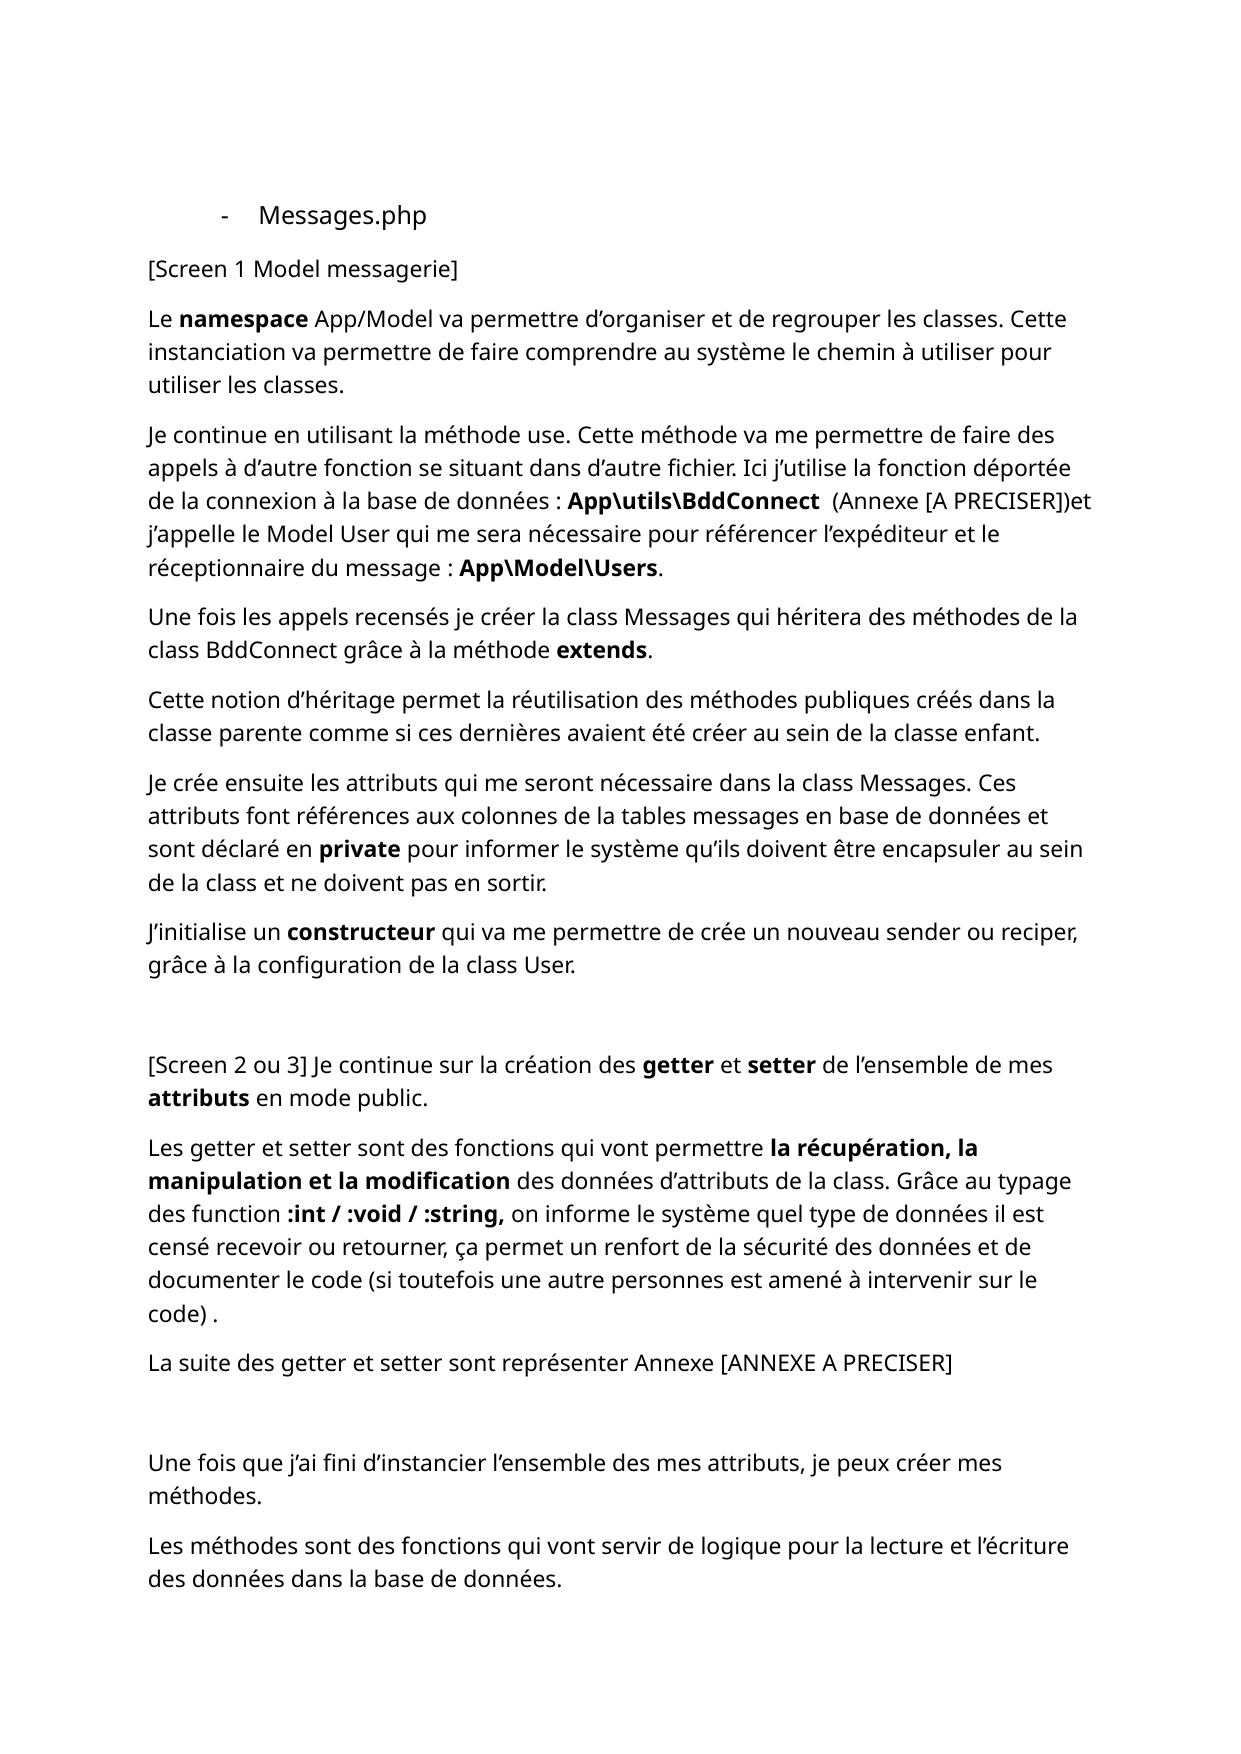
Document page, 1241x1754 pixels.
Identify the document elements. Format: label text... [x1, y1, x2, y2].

text Je crée ensuite les attributs qui me seront nécessaire dans la class Messages. Ces attributs font références aux colonnes de la tables messages en base de données et sont déclaré en private pour informer le système qu’ils doivent être encapsuler au sein de la class et ne doivent pas en sortir. [148, 767, 1093, 898]
text Cette notion d’héritage permet la réutilisation des méthodes publiques créés dans la classe parente comme si ces dernières avaient été créer au sein de la classe enfant. [148, 684, 1093, 749]
text Les getter et setter sont des fonctions qui vont permettre la récupération, la manipulation et la modification des données d’attributs de la class. Grâce au typage des function :int / :void / :string, on informe le système quel type de données il est censé recevoir ou retourner, ça permet un renfort de la sécurité des données et de documenter le code (si toutefois une autre personnes est amené à intervenir sur le code) . [148, 1132, 1093, 1329]
text Je continue en utilisant la méthode use. Cette méthode va me permettre de faire des appels à d’autre fonction se situant dans d’autre fichier. Ici j’utilise la fonction déportée de la connexion à la base de données : App\utils\BddConnect (Annexe [A PRECISER])et j’appelle le Model User qui me sera nécessaire pour référencer l’expéditeur et le réceptionnaire du message : App\Model\Users. [148, 419, 1093, 583]
text Une fois que j’ai fini d’instancier l’ensemble des mes attributs, je peux créer mes méthodes. [148, 1447, 1093, 1511]
text La suite des getter et setter sont représenter Annexe [ANNEXE A PRECISER] [148, 1347, 1093, 1379]
text [Screen 2 ou 3] Je continue sur la création des getter et setter de l’ensemble de mes attributs en mode public. [148, 1049, 1093, 1113]
list Messages.php [221, 197, 1093, 231]
text [Screen 1 Model messagerie] [148, 253, 1093, 284]
text Le namespace App/Model va permettre d’organiser et de regrouper les classes. Cette instanciation va permettre de faire comprendre au système le chemin à utiliser pour utiliser les classes. [148, 303, 1093, 401]
text Les méthodes sont des fonctions qui vont servir de logique pour la lecture et l’écriture des données dans la base de données. [148, 1530, 1093, 1594]
text J’initialise un constructeur qui va me permettre de crée un nouveau sender ou reciper, grâce à la configuration de la class User. [148, 916, 1093, 981]
text Une fois les appels recensés je créer la class Messages qui héritera des méthodes de la class BddConnect grâce à la méthode extends. [148, 601, 1093, 666]
